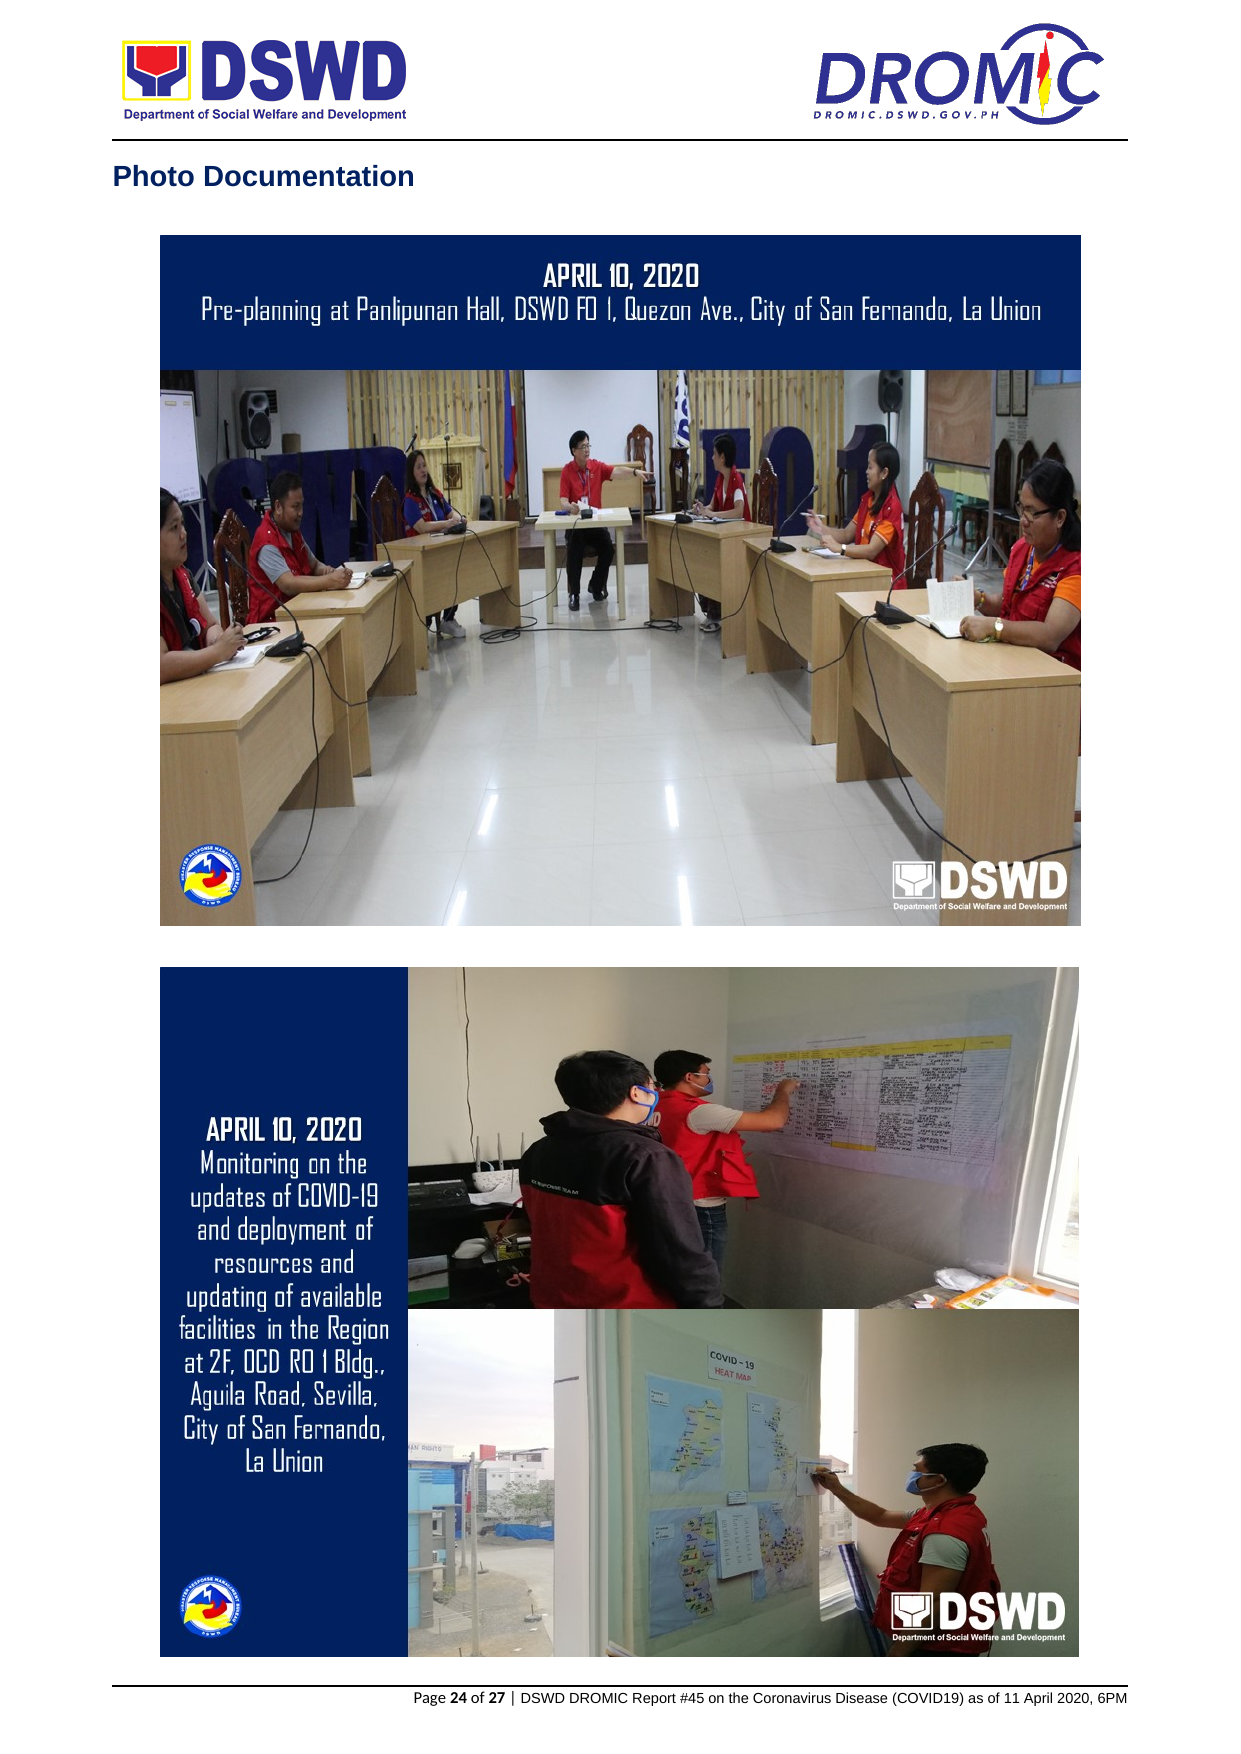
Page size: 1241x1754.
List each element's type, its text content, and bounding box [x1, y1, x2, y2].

picture [112, 37, 417, 125]
picture [160, 235, 1081, 926]
picture [781, 23, 1133, 125]
text Photo Documentation [112, 159, 1128, 192]
picture [160, 967, 1079, 1657]
